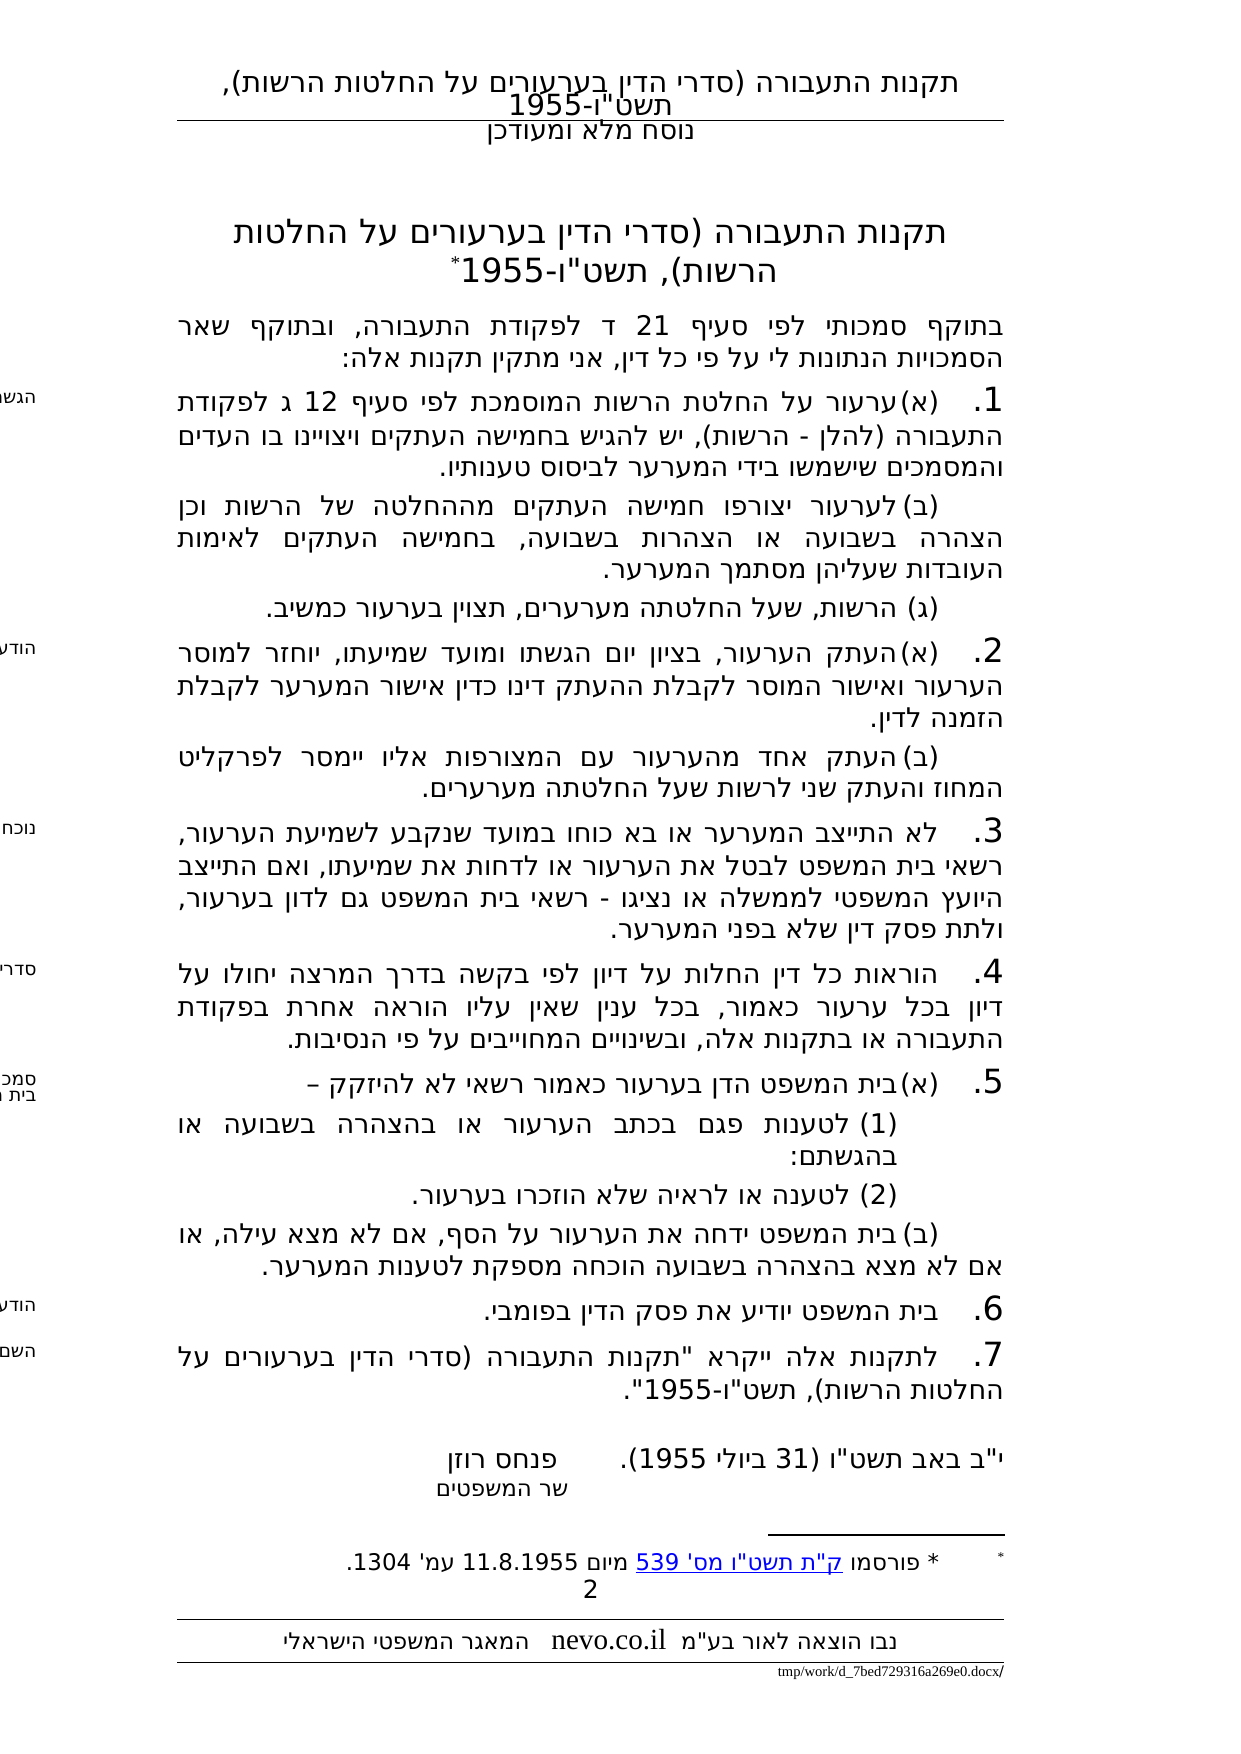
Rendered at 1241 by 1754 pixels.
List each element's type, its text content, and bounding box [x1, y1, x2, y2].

text שר המשפטים [177, 1475, 1004, 1502]
text (ב) לערעור יצורפו חמישה העתקים מההחלטה של הרשות וכן הצהרה בשבועה או הצהרות בשבועה, בחמישה העתקים לאימות העובדות שעליהן מסתמך המערער. [177, 490, 1004, 585]
text 7. לתקנות אלה ייקרא "תקנות התעבורה (סדרי הדין בערעורים על החלטות הרשות), תשט"ו-1955". [177, 1335, 1004, 1406]
text בתוקף סמכותי לפי סעיף 21 ד לפקודת התעבורה, ובתוקף שאר הסמכויות הנתונות לי על פי כל דין, אני מתקין תקנות אלה: [177, 310, 1004, 373]
text 2. (א) העתק הערעור, בציון יום הגשתו ומועד שמיעתו, יוחזר למוסר הערעור ואישור המוסר לקבלת ההעתק דינו כדין אישור המערער לקבלת הזמנה לדין. [177, 632, 1004, 734]
text 3. לא התייצב המערער או בא כוחו במועד שנקבע לשמיעת הערעור, רשאי בית המשפט לבטל את הערעור או לדחות את שמיעתו, ואם התייצב היועץ המשפטי לממשלה או נציגו - רשאי בית המשפט גם לדון בערעור, ולתת פסק דין שלא בפני המערער. [177, 812, 1004, 945]
text תקנות התעבורה (סדרי הדין בערעורים על החלטות הרשות), תשט"ו-1955* [177, 212, 1004, 290]
text 5. (א) בית המשפט הדן בערעור כאמור רשאי לא להיזקק – [177, 1062, 1004, 1101]
text (ב) העתק אחד מהערעור עם המצורפות אליו יימסר לפרקליט המחוז והעתק שני לרשות שעל החלטתה מערערים. [177, 741, 1004, 804]
text (ג) הרשות, שעל החלטתה מערערים, תצוין בערעור כמשיב. [177, 593, 1004, 624]
text י"ב באב תשט"ו (31 ביולי 1955). פנחס רוזן [177, 1443, 1004, 1475]
text 4. הוראות כל דין החלות על דיון לפי בקשה בדרך המרצה יחולו על דיון בכל ערעור כאמור, בכל ענין שאין עליו הוראה אחרת בפקודת התעבורה או בתקנות אלה, ובשינויים המחוייבים על פי הנסיבות. [177, 953, 1004, 1055]
text 6. בית המשפט יודיע את פסק הדין בפומבי. [177, 1289, 1004, 1328]
text (2) לטענה או לראיה שלא הוזכרו בערעור. [177, 1179, 898, 1211]
text (1) לטענות פגם בכתב הערעור או בהצהרה בשבועה או בהגשתם: [177, 1109, 898, 1172]
text (ב) בית המשפט ידחה את הערעור על הסף, אם לא מצא עילה, או אם לא מצא בהצהרה בשבועה הוכחה מספקת לטענות המערער. [177, 1218, 1004, 1281]
text 1. (א) ערעור על החלטת הרשות המוסמכת לפי סעיף 12 ג לפקודת התעבורה (להלן - הרשות), יש להגיש בחמישה העתקים ויצויינו בו העדים והמסמכים שישמשו בידי המערער לביסוס טענותיו. [177, 381, 1004, 483]
